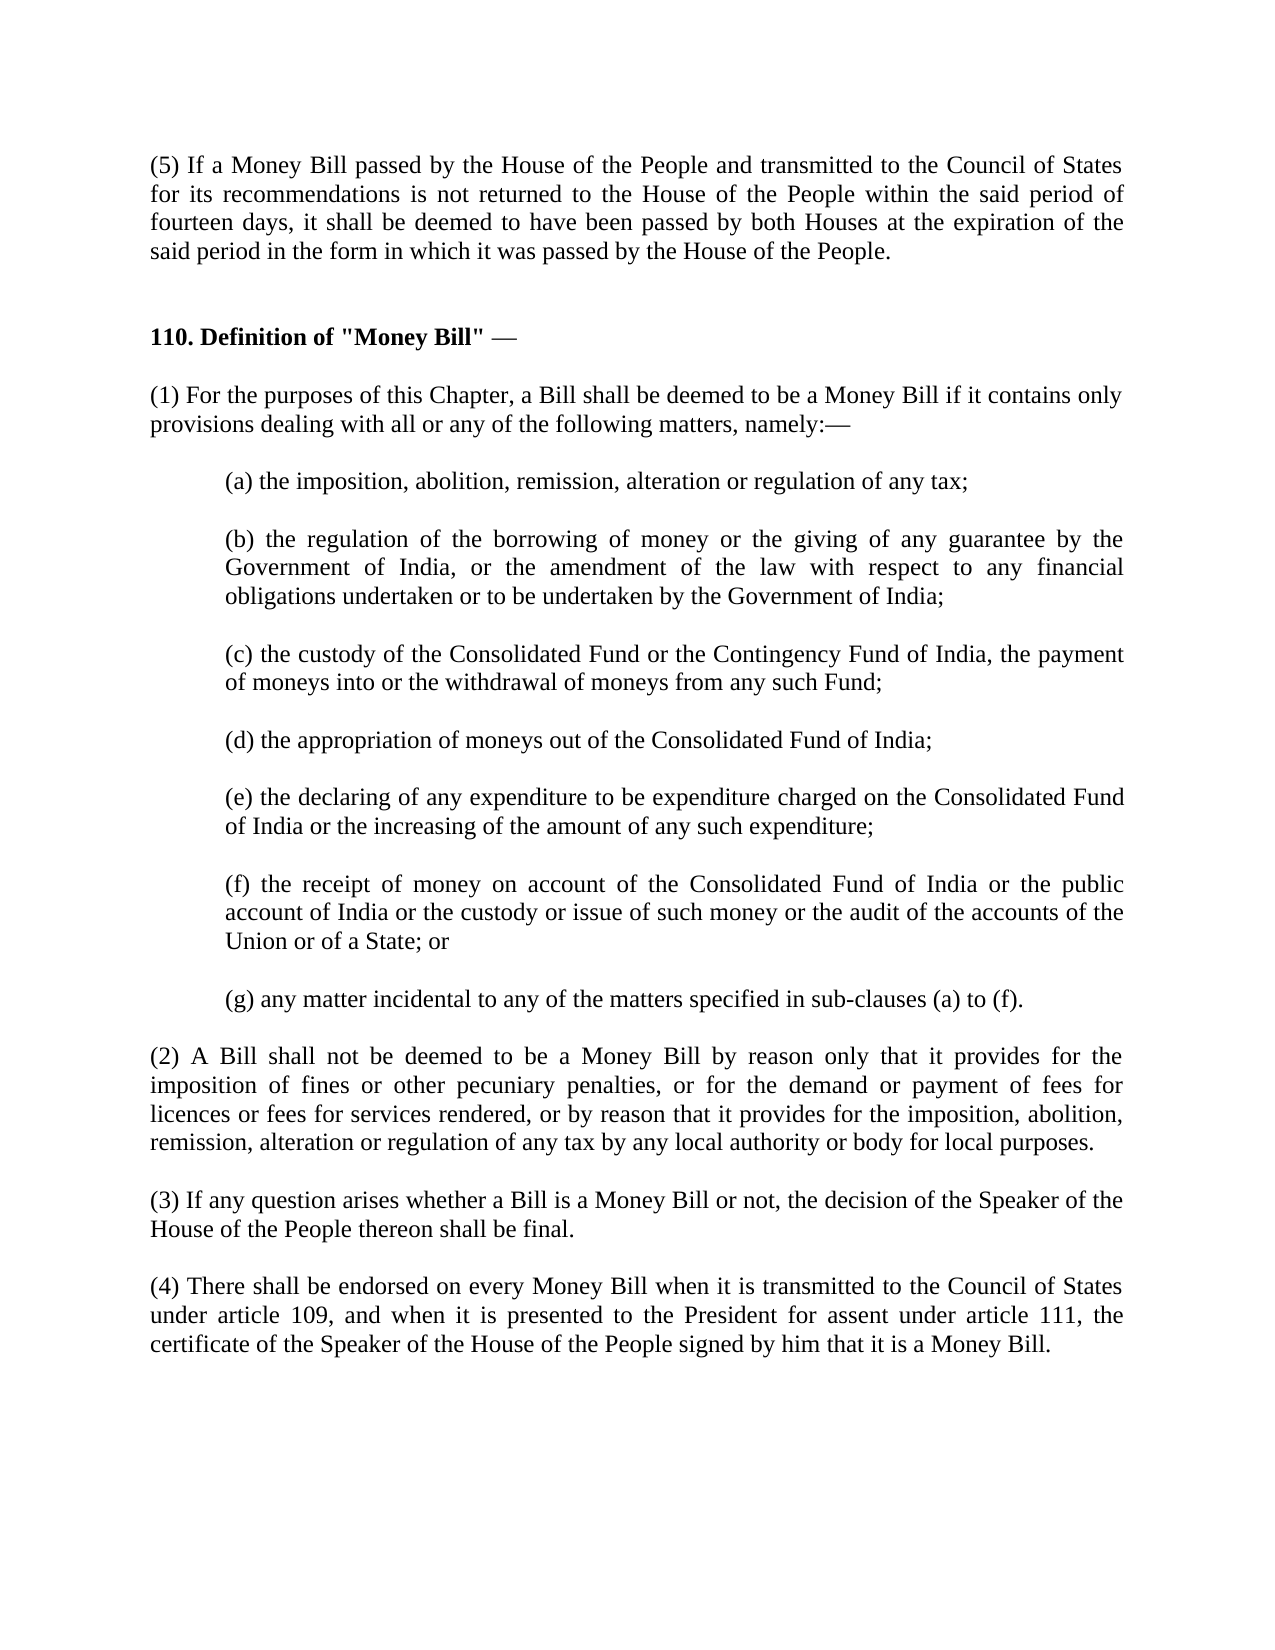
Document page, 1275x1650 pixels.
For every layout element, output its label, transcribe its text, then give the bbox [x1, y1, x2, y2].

text (a) the imposition, abolition, remission, alteration or regulation of any tax; [225, 466, 1125, 495]
text (c) the custody of the Consolidated Fund or the Contingency Fund of India, the payment of moneys into or the withdrawal of moneys from any such Fund; [225, 639, 1125, 696]
text (g) any matter incidental to any of the matters specified in sub-clauses (a) to (f). [225, 984, 1125, 1012]
text (b) the regulation of the borrowing of money or the giving of any guarantee by the Government of India, or the amendment of the law with respect to any financial obligations undertaken or to be undertaken by the Government of India; [225, 524, 1125, 610]
text (e) the declaring of any expenditure to be expenditure charged on the Consolidated Fund of India or the increasing of the amount of any such expenditure; [225, 782, 1125, 840]
text (d) the appropriation of moneys out of the Consolidated Fund of India; [225, 725, 1125, 754]
text (1) For the purposes of this Chapter, a Bill shall be deemed to be a Money Bill if it contains only provisions dealing with all or any of the following matters, namely:— [150, 380, 1125, 437]
text (5) If a Money Bill passed by the House of the People and transmitted to the Council of States for its recommendations is not returned to the House of the People within the said period of fourteen days, it shall be deemed to have been passed by both Houses at the expiration of the said period in the form in which it was passed by the House of the People. [150, 150, 1125, 265]
text 110. Definition of "Money Bill" — [150, 322, 1125, 351]
text (4) There shall be endorsed on every Money Bill when it is transmitted to the Council of States under article 109, and when it is presented to the President for assent under article 111, the certificate of the Speaker of the House of the People signed by him that it is a Money Bill. [150, 1271, 1125, 1357]
text (2) A Bill shall not be deemed to be a Money Bill by reason only that it provides for the imposition of fines or other pecuniary penalties, or for the demand or payment of fees for licences or fees for services rendered, or by reason that it provides for the imposition, abolition, remission, alteration or regulation of any tax by any local authority or body for local purposes. [150, 1041, 1125, 1156]
text (f) the receipt of money on account of the Consolidated Fund of India or the public account of India or the custody or issue of such money or the audit of the accounts of the Union or of a State; or [225, 869, 1125, 955]
text (3) If any question arises whether a Bill is a Money Bill or not, the decision of the Speaker of the House of the People thereon shall be final. [150, 1185, 1125, 1242]
